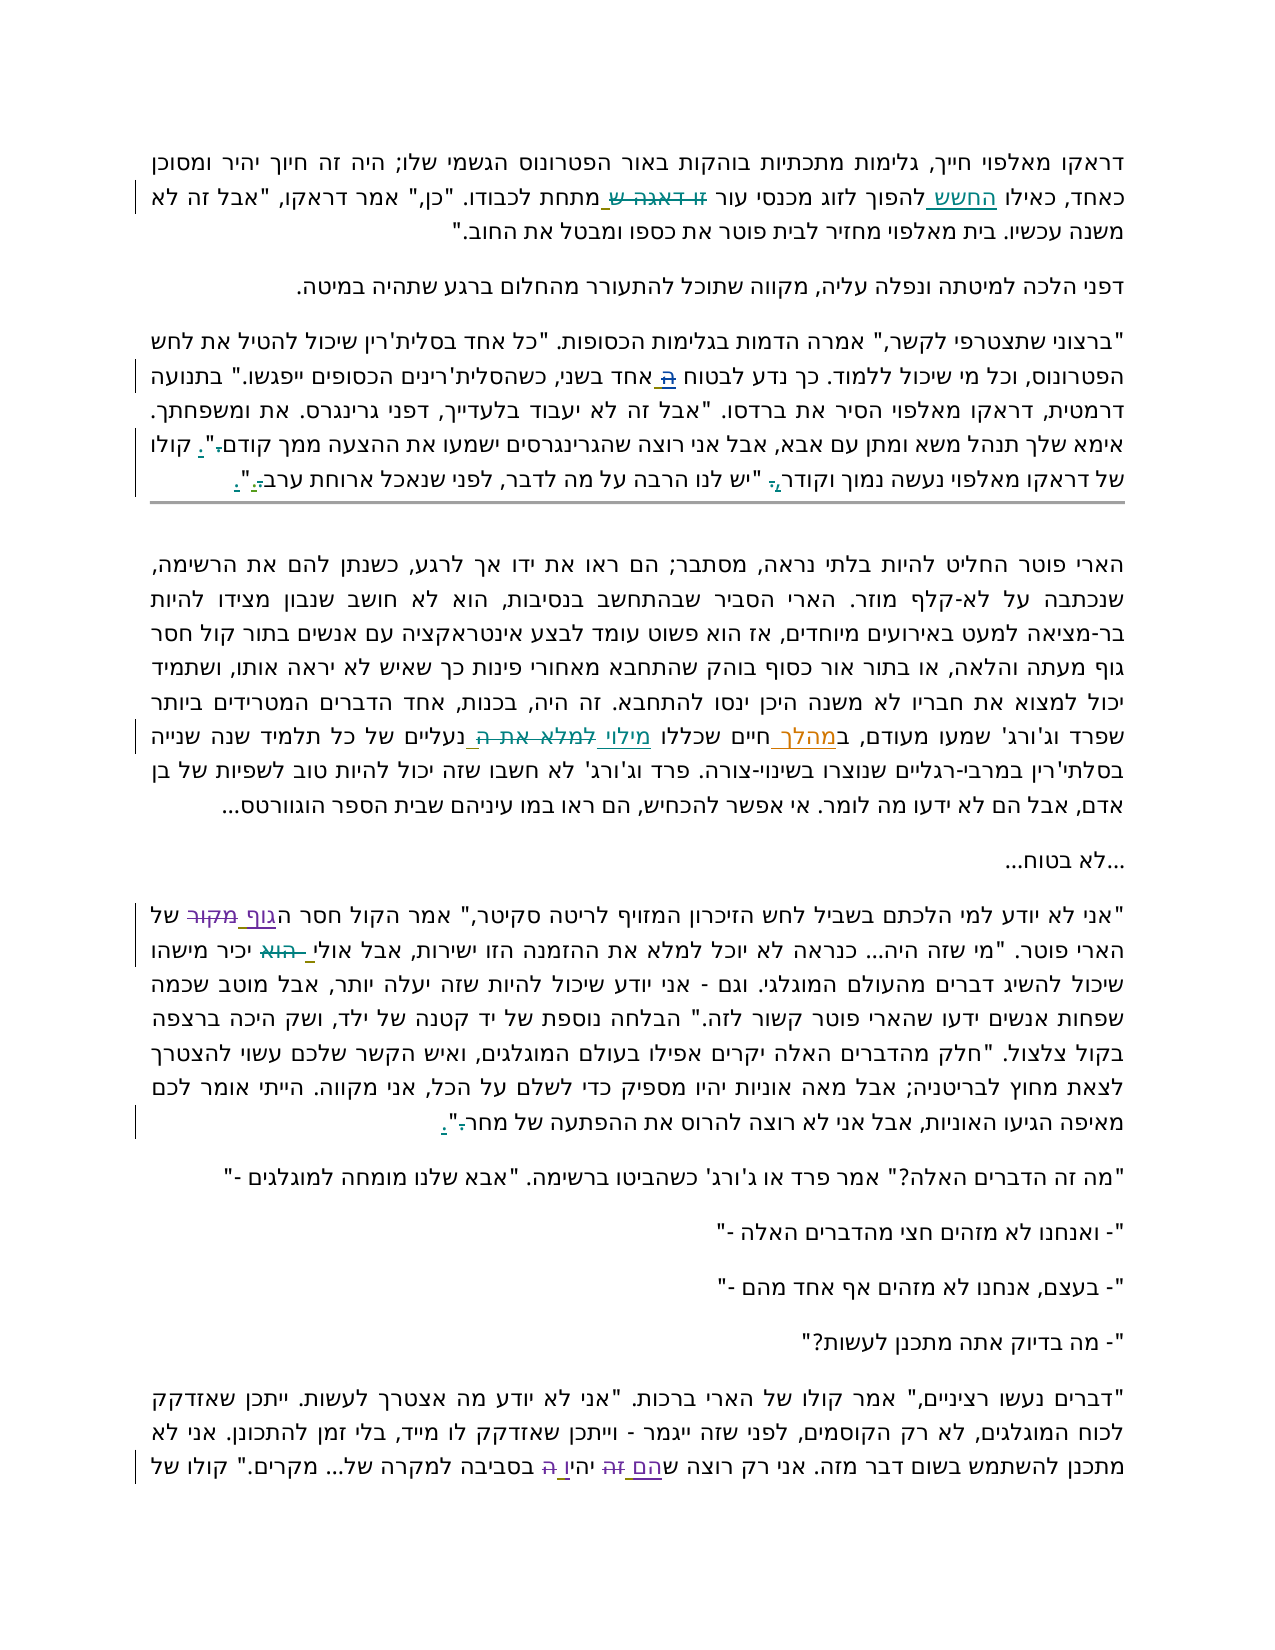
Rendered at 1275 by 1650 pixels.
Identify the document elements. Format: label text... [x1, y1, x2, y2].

text הארי פוטר החליט להיות בלתי נראה, מסתבר; הם ראו את ידו אך לרגע, כשנתן להם את הרשימה, שנכתבה על לא-קלף מוזר. הארי הסביר שבהתחשב בנסיבות, הוא לא חושב שנבון מצידו להיות בר-מציאה למעט באירועים מיוחדים, אז הוא פשוט עומד לבצע אינטראקציה עם אנשים בתור קול חסר גוף מעתה והלאה, או בתור אור כסוף בוהק שהתחבא מאחורי פינות כך שאיש לא יראה אותו, ושתמיד יכול למצוא את חבריו לא משנה היכן ינסו להתחבא. זה היה, בכנות, אחד הדברים המטרידים ביותר שפרד וג'ורג' שמעו מעודם, בחיים שכללו נעליים של כל תלמיד שנה שנייה בסלתי'רין במרבי-רגליים שנוצרו בשינוי-צורה. פרד וג'ורג' לא חשבו שזה יכול להיות טוב לשפיות של בן אדם, אבל הם לא ידעו מה לומר. אי אפשר להכחיש, הם ראו במו עיניהם שבית הספר הוגוורטס… [150, 552, 1125, 823]
text דפני הלכה למיטתה ונפלה עליה, מקווה שתוכל להתעורר מהחלום ברגע שתהיה במיטה. [150, 274, 1125, 304]
text "- מה בדיוק אתה מתכנן לעשות?" [150, 1330, 1125, 1360]
text "אני לא יודע למי הלכתם בשביל לחש הזיכרון המזויף לריטה סקיטר," אמר הקול חסר ה של הארי פוטר. "מי שזה היה… כנראה לא יוכל למלא את ההזמנה הזו ישירות, אבל אולי יכיר מישהו שיכול להשיג דברים מהעולם המוגלגי. וגם - אני יודע שיכול להיות שזה יעלה יותר, אבל מוטב שכמה שפחות אנשים ידעו שהארי פוטר קשור לזה." הבלחה נוספת של יד קטנה של ילד, ושק היכה ברצפה בקול צלצול. "חלק מהדברים האלה יקרים אפילו בעולם המוגלגים, ואיש הקשר שלכם עשוי להצטרך לצאת מחוץ לבריטניה; אבל מאה אוניות יהיו מספיק כדי לשלם על הכל, אני מקווה. הייתי אומר לכם מאיפה הגיעו האוניות, אבל אני לא רוצה להרוס את ההפתעה של מחר" [150, 903, 1125, 1139]
text "ברצוני שתצטרפי לקשר," אמרה הדמות בגלימות הכסופות. "כל אחד בסלית'רין שיכול להטיל את לחש הפטרונוס, וכל מי שיכול ללמוד. כך נדע לבטוח אחד בשני, כשהסלית'רינים הכסופים ייפגשו." בתנועה דרמטית, דראקו מאלפוי הסיר את ברדסו. "אבל זה לא יעבוד בלעדייך, דפני גרינגרס. את ומשפחתך. אימא שלך תנהל משא ומתן עם אבא, אבל אני רוצה שהגרינגרסים ישמעו את ההצעה ממך קודם" קולו של דראקו מאלפוי נעשה נמוך וקודר "יש לנו הרבה על מה לדבר, לפני שנאכל ארוחת ערב" [150, 329, 1125, 497]
text ...לא בטוח… [150, 848, 1125, 878]
text דראקו מאלפוי חייך, גלימות מתכתיות בוהקות באור הפטרונוס הגשמי שלו; היה זה חיוך יהיר ומסוכן כאחד, כאילו להפוך לזוג מכנסי עור מתחת לכבודו. "כן," אמר דראקו, "אבל זה לא משנה עכשיו. בית מאלפוי מחזיר לבית פוטר את כספו ומבטל את החוב." [150, 150, 1125, 249]
text "מה זה הדברים האלה?" אמר פרד או ג'ורג' כשהביטו ברשימה. "אבא שלנו מומחה למוגלגים -" [150, 1164, 1125, 1194]
text "- ואנחנו לא מזהים חצי מהדברים האלה -" [150, 1220, 1125, 1250]
text "- בעצם, אנחנו לא מזהים אף אחד מהם -" [150, 1275, 1125, 1305]
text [150, 1385, 1125, 1484]
